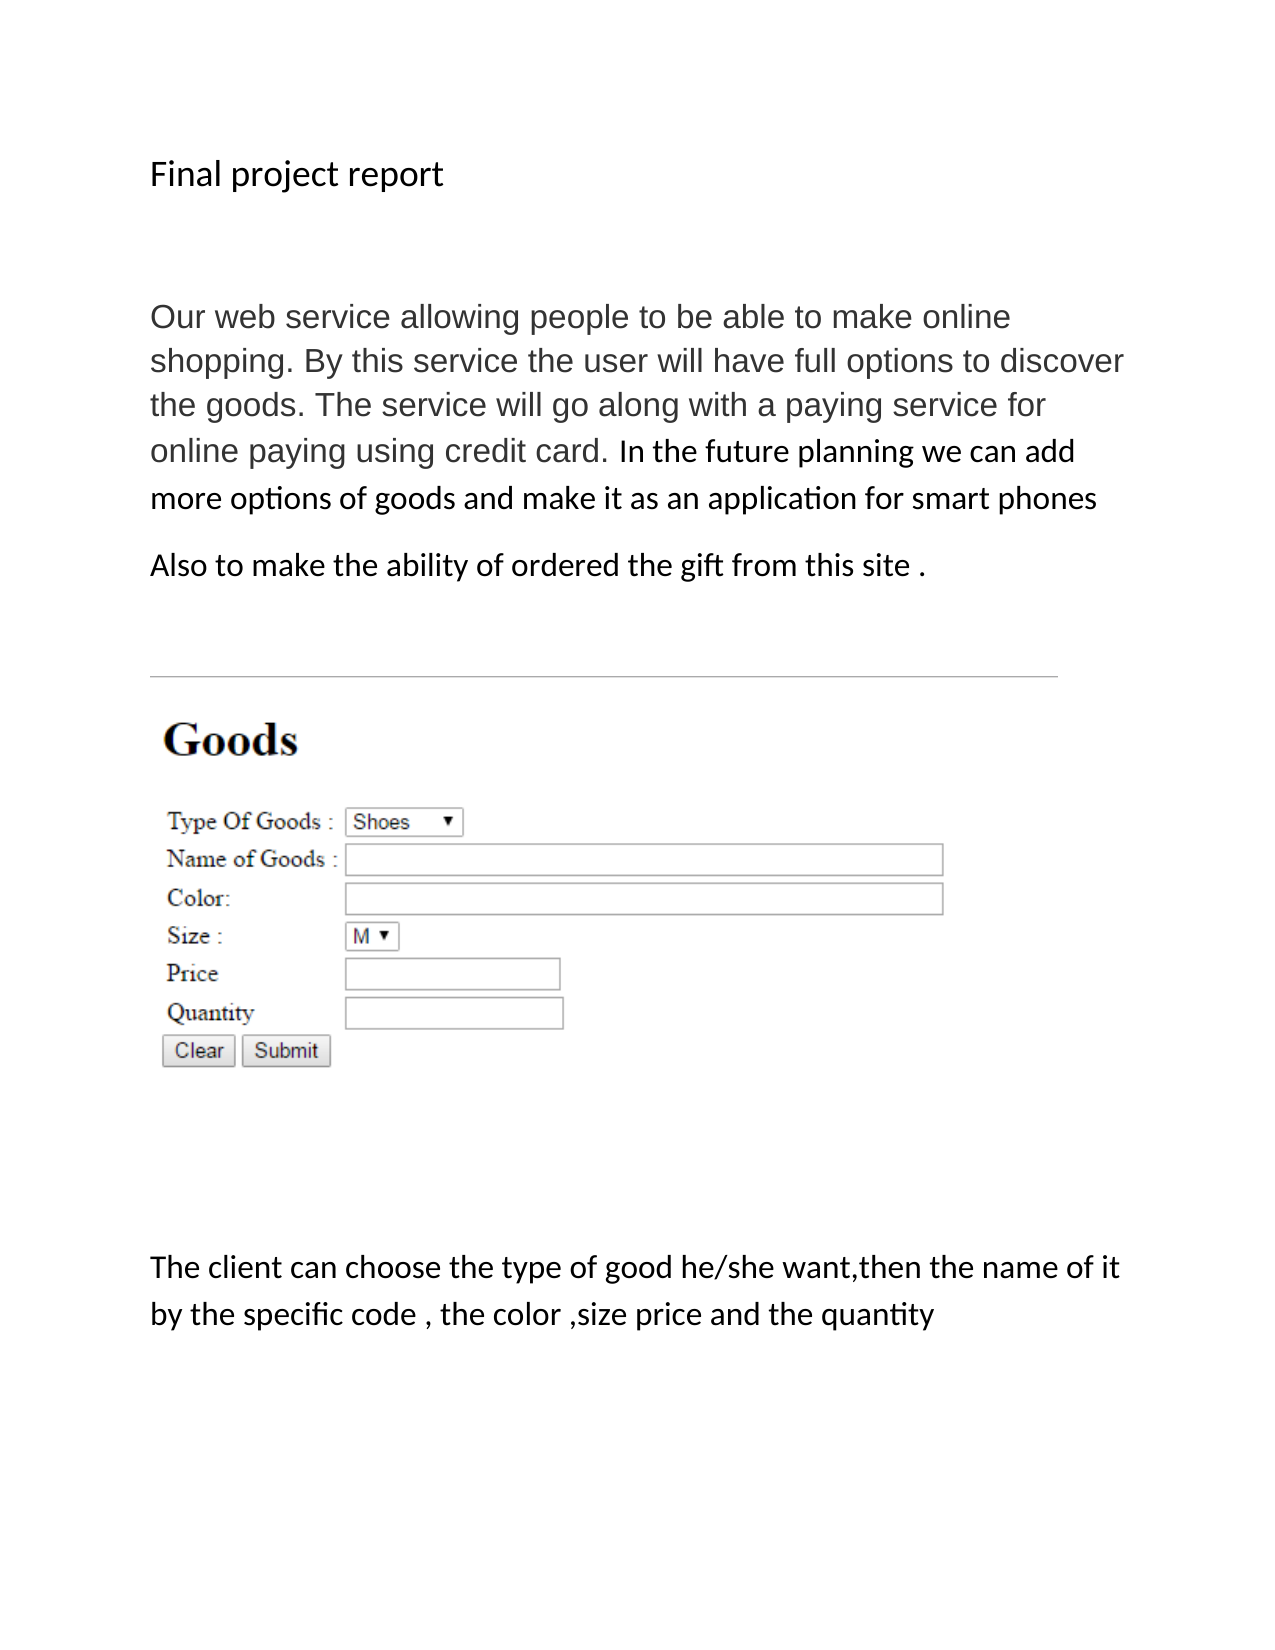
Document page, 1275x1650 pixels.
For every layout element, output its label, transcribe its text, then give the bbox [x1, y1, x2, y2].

text Final project report [150, 150, 1125, 196]
picture [150, 676, 1058, 1221]
text Our web service allowing people to be able to make online shopping. By this service the user will have full options to discover the goods. The service will go along with a paying service for online paying using credit card. In the future planning we can add more options of goods and make it as an application for smart phones [150, 297, 1125, 517]
text Also to make the ability of ordered the gift from this site . [150, 544, 1125, 585]
text The client can choose the type of good he/she want,then the name of it by the specific code , the color ,size price and the quantity [150, 1246, 1125, 1333]
